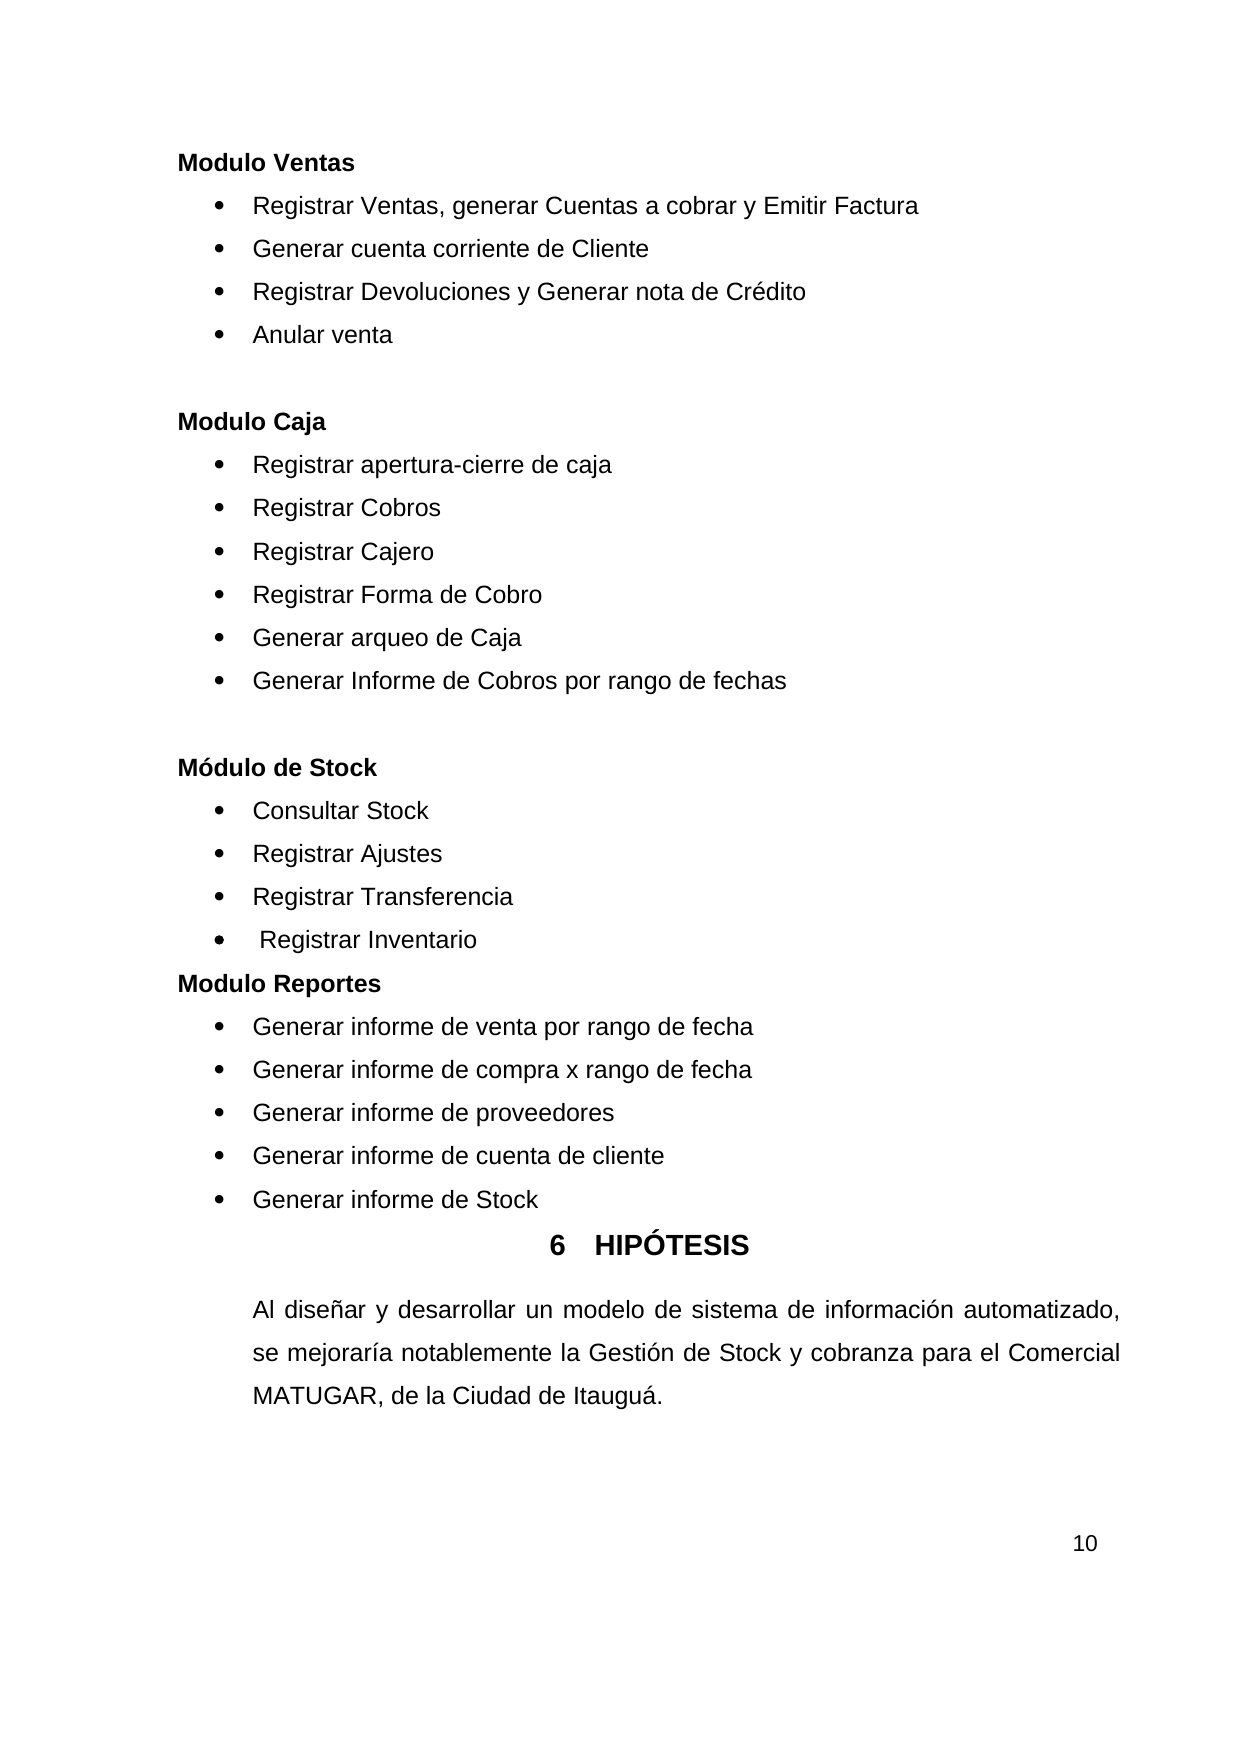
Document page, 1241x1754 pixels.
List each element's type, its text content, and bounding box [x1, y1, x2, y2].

list Generar informe de cuenta de cliente [215, 1141, 1122, 1170]
list Generar cuenta corriente de Cliente [215, 234, 1122, 263]
list Generar informe de venta por rango de fecha [215, 1012, 1122, 1041]
list Consultar Stock [215, 796, 1122, 824]
list Registrar Ajustes [215, 839, 1122, 868]
text Módulo de Stock [177, 752, 1122, 781]
list Registrar Cobros [215, 493, 1122, 522]
text Modulo Reportes [177, 968, 1122, 997]
list Registrar Devoluciones y Generar nota de Crédito [215, 277, 1122, 306]
list Anular venta [215, 321, 1122, 349]
list Generar arqueo de Caja [215, 623, 1122, 652]
list Registrar Transferencia [215, 882, 1122, 911]
text Modulo Ventas [177, 148, 1122, 176]
list Registrar Forma de Cobro [215, 580, 1122, 608]
list Registrar apertura-cierre de caja [215, 450, 1122, 479]
list Al diseñar y desarrollar un modelo de sistema de información automatizado, se mejoraría notablemente la Gestión de Stock y cobranza para el Comercial MATUGAR, de la Ciudad de Itauguá. [252, 1295, 1122, 1410]
list Generar informe de Stock [215, 1184, 1122, 1213]
list Registrar Cajero [215, 536, 1122, 565]
list Generar informe de proveedores [215, 1098, 1122, 1127]
list Generar Informe de Cobros por rango de fechas [215, 666, 1122, 695]
list Registrar Inventario [215, 925, 1122, 954]
subtitle HIPÓTESIS [177, 1228, 1122, 1261]
list Registrar Ventas, generar Cuentas a cobrar y Emitir Factura [215, 191, 1122, 220]
text Modulo Caja [177, 407, 1122, 436]
list Generar informe de compra x rango de fecha [215, 1055, 1122, 1084]
